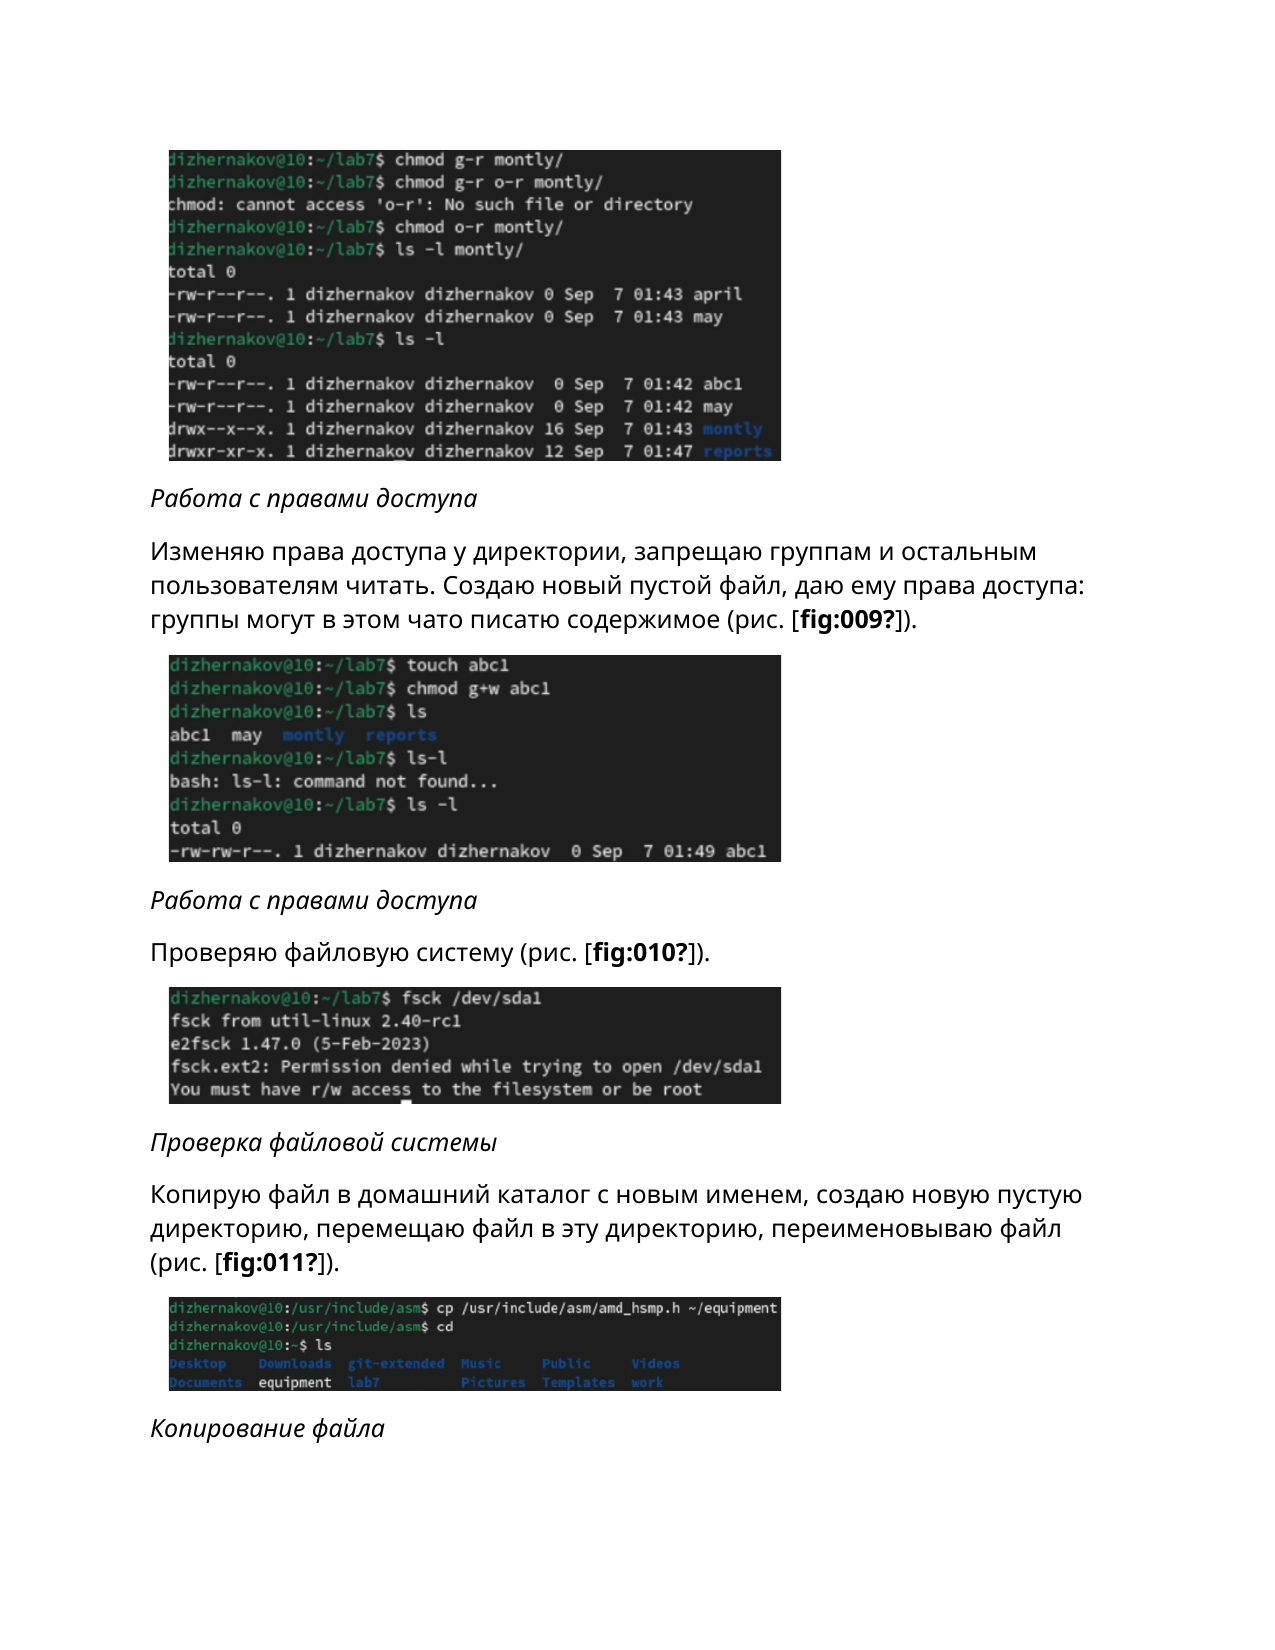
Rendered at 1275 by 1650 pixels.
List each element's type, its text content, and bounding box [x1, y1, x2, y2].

picture [168, 1297, 782, 1391]
text Копирование файла [150, 1411, 1125, 1445]
picture [168, 150, 782, 461]
text Проверяю файловую систему (рис. [fig:010?]). [150, 935, 1125, 969]
picture [168, 987, 782, 1104]
picture [168, 655, 782, 862]
text Проверка файловой системы [150, 1124, 1125, 1158]
text Изменяю права доступа у директории, запрещаю группам и остальным пользователям читать. Создаю новый пустой файл, даю ему права доступа: группы могут в этом чато писатю содержимое (рис. [fig:009?]). [150, 534, 1125, 636]
text Работа с правами доступа [150, 481, 1125, 515]
text Копирую файл в домашний каталог с новым именем, создаю новую пустую директорию, перемещаю файл в эту директорию, переименовываю файл (рис. [fig:011?]). [150, 1177, 1125, 1279]
text Работа с правами доступа [150, 882, 1125, 916]
